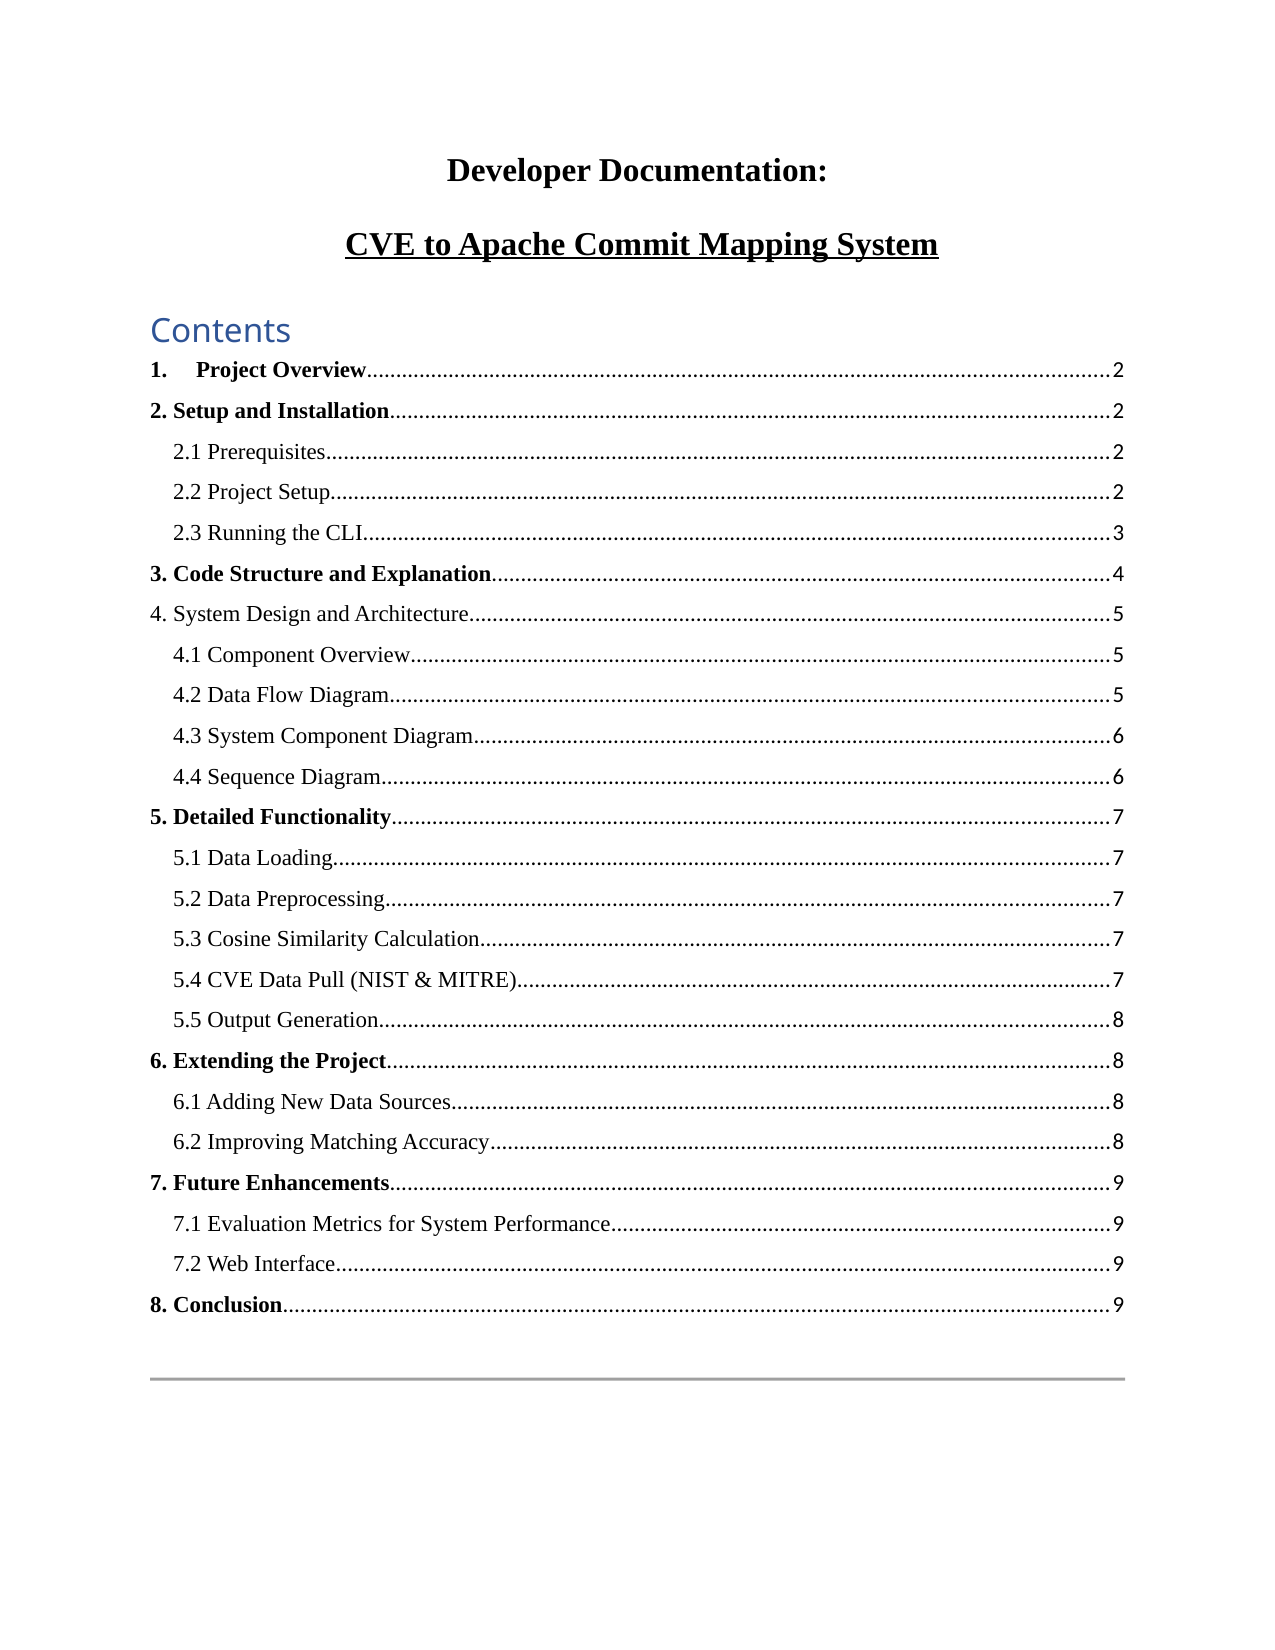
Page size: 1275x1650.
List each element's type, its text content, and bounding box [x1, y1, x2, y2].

text Developer Documentation: [150, 150, 1125, 188]
text CVE to Apache Commit Mapping System [150, 224, 1125, 262]
